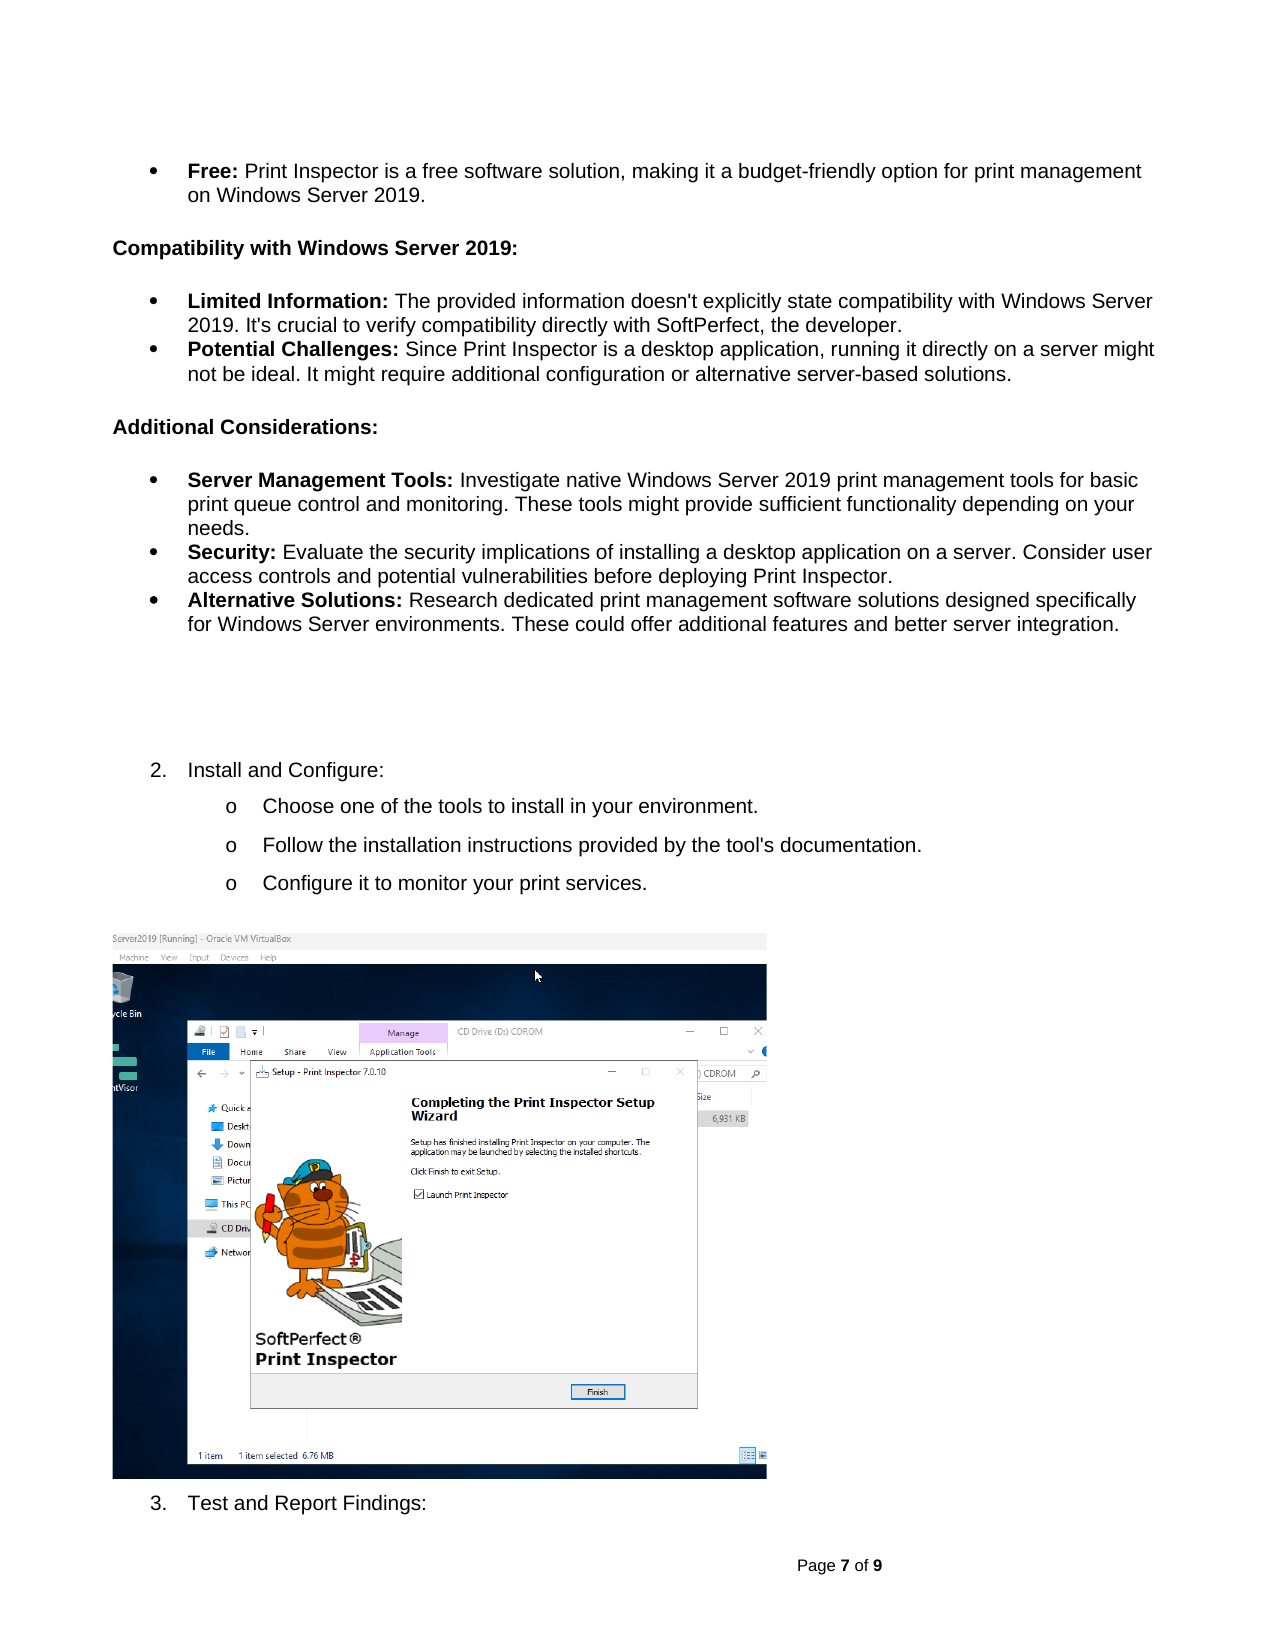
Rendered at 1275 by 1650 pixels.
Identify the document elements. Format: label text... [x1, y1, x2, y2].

list Install and Configure: [150, 758, 1167, 782]
list Configure it to monitor your print services. [225, 871, 1167, 921]
list Potential Challenges: Since Print Inspector is a desktop application, running it directly on a server might not be ideal. It might require additional configuration or alternative server-based solutions. [150, 337, 1167, 385]
text Compatibility with Windows Server 2019: [112, 236, 1167, 260]
list Alternative Solutions: Research dedicated print management software solutions designed specifically for Windows Server environments. These could offer additional features and better server integration. [150, 588, 1167, 636]
list Follow the installation instructions provided by the tool's documentation. [225, 833, 1167, 858]
text Additional Considerations: [112, 414, 1167, 438]
list Test and Report Findings: [150, 1491, 1167, 1515]
list Security: Evaluate the security implications of installing a desktop application on a server. Consider user access controls and potential vulnerabilities before deploying Print Inspector. [150, 539, 1167, 588]
list Choose one of the tools to install in your environment. [225, 794, 1167, 820]
list Free: Print Inspector is a free software solution, making it a budget-friendly option for print management on Windows Server 2019. [150, 159, 1167, 207]
list Limited Information: The provided information doesn't explicitly state compatibility with Windows Server 2019. It's crucial to verify compatibility directly with SoftPerfect, the developer. [150, 289, 1167, 337]
picture [112, 933, 767, 1479]
list Server Management Tools: Investigate native Windows Server 2019 print management tools for basic print queue control and monitoring. These tools might provide sufficient functionality depending on your needs. [150, 468, 1167, 539]
